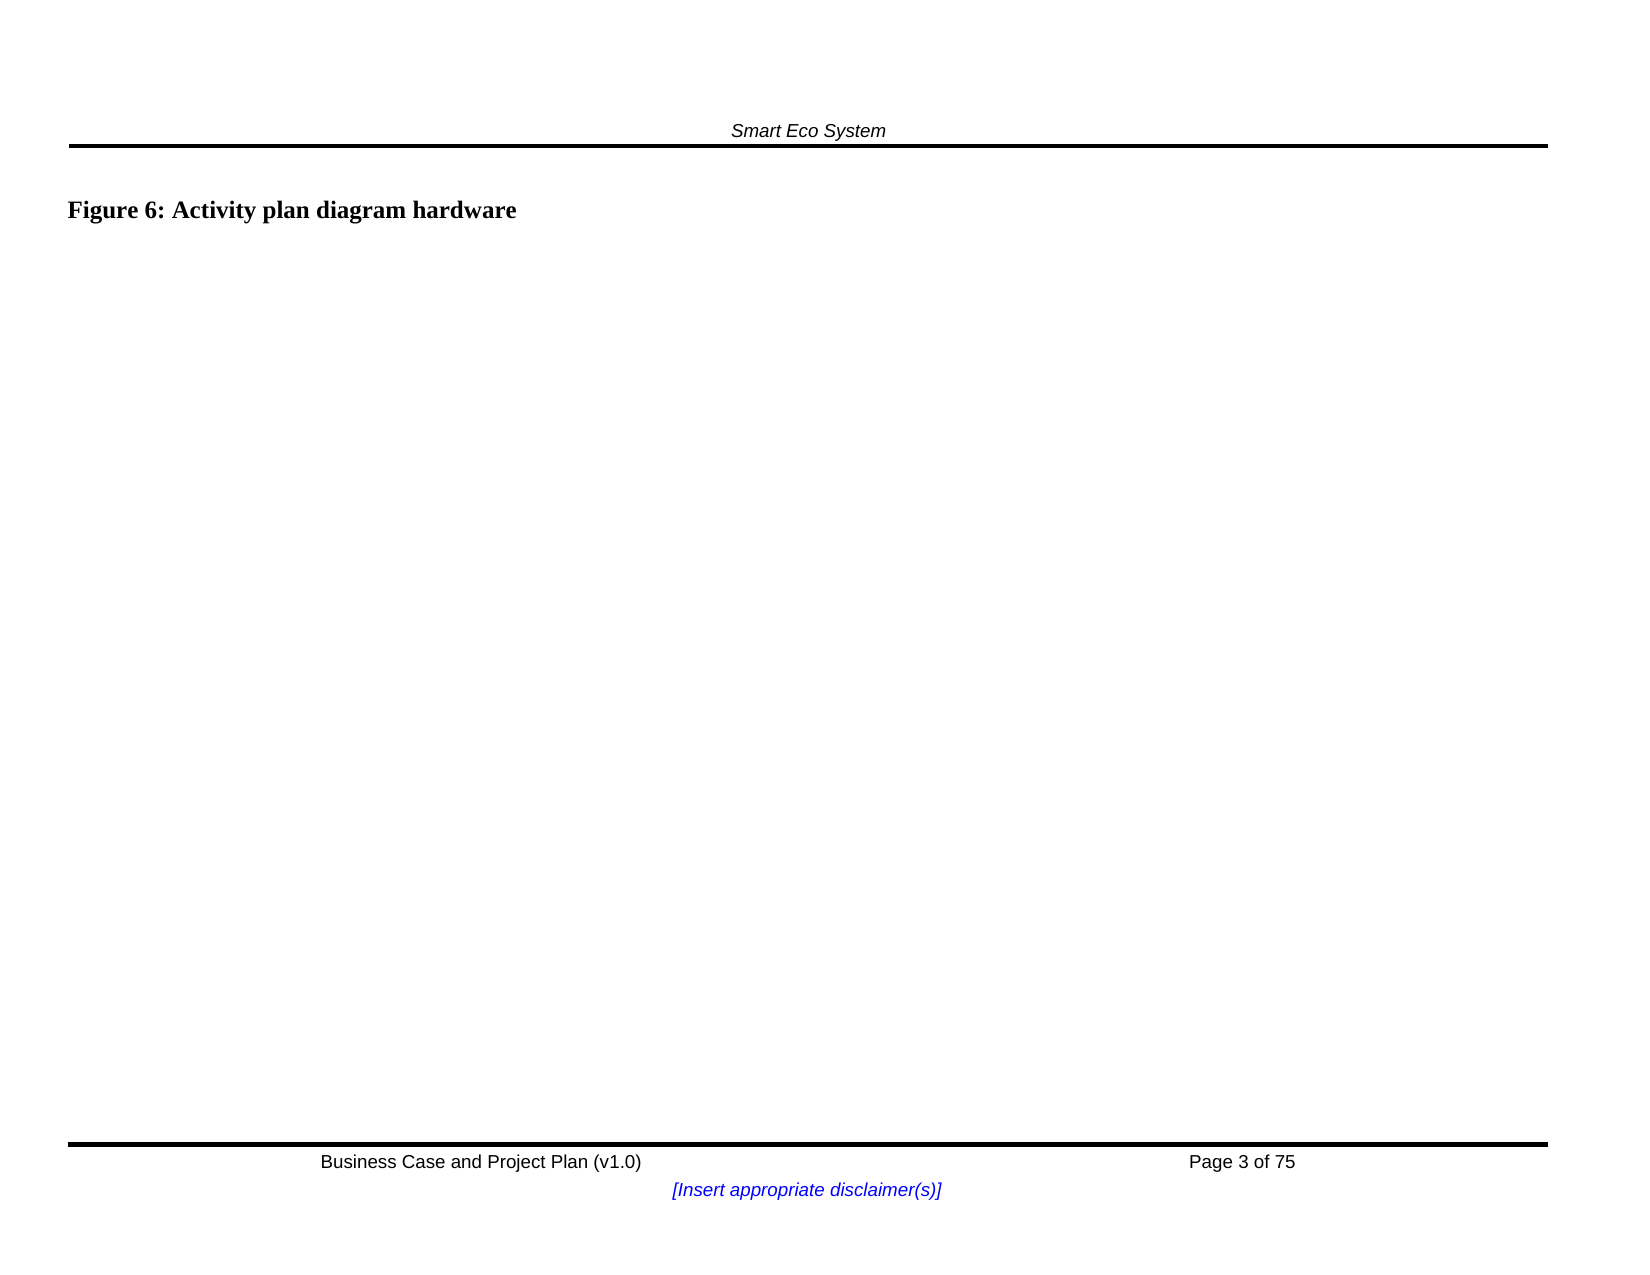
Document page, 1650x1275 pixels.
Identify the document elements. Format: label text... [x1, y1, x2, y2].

text Figure 6: Activity plan diagram hardware [67, 195, 1548, 224]
